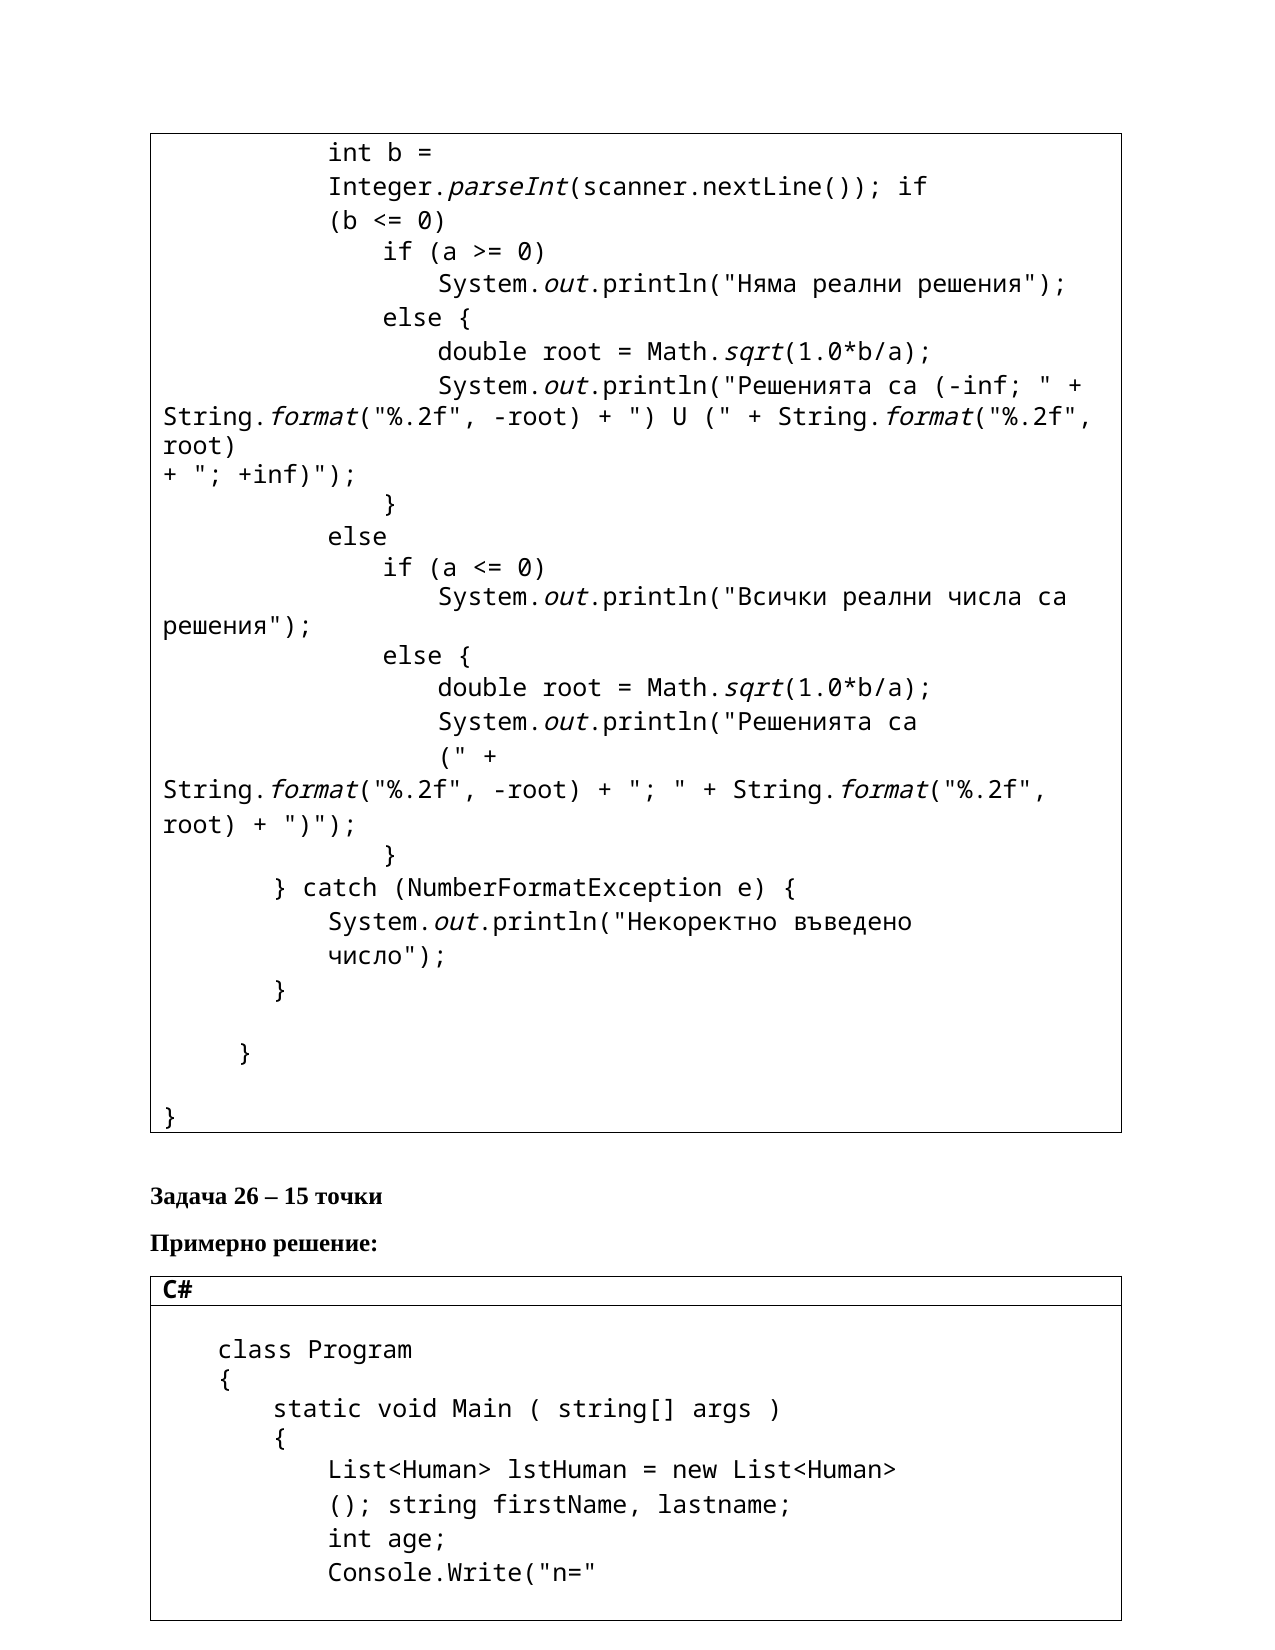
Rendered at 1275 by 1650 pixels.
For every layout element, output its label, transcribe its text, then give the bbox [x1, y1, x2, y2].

table_header C# [151, 1277, 1121, 1305]
table_header int b = Integer.parseInt(scanner.nextLine()); if (b <= 0) if (a >= 0) System.out.println("Няма реални решения"); else { double root = Math.sqrt(1.0*b/a); System.out.println("Решенията са (-inf; " + String.format("%.2f", -root) + ") U (" + String.format("%.2f", root) + "; +inf)"); } else if (a <= 0) System.out.println("Всички реални числа са решения"); else { double root = Math.sqrt(1.0*b/a); System.out.println("Решенията са (" + String.format("%.2f", -root) + "; " + String.format("%.2f", root) + ")"); } } catch (NumberFormatException e) { System.out.println("Некоректно въведено число"); } } } [151, 134, 1121, 1132]
text Задача 26 – 15 точки Примерно решение: [150, 1181, 383, 1257]
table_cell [151, 1306, 1121, 1620]
